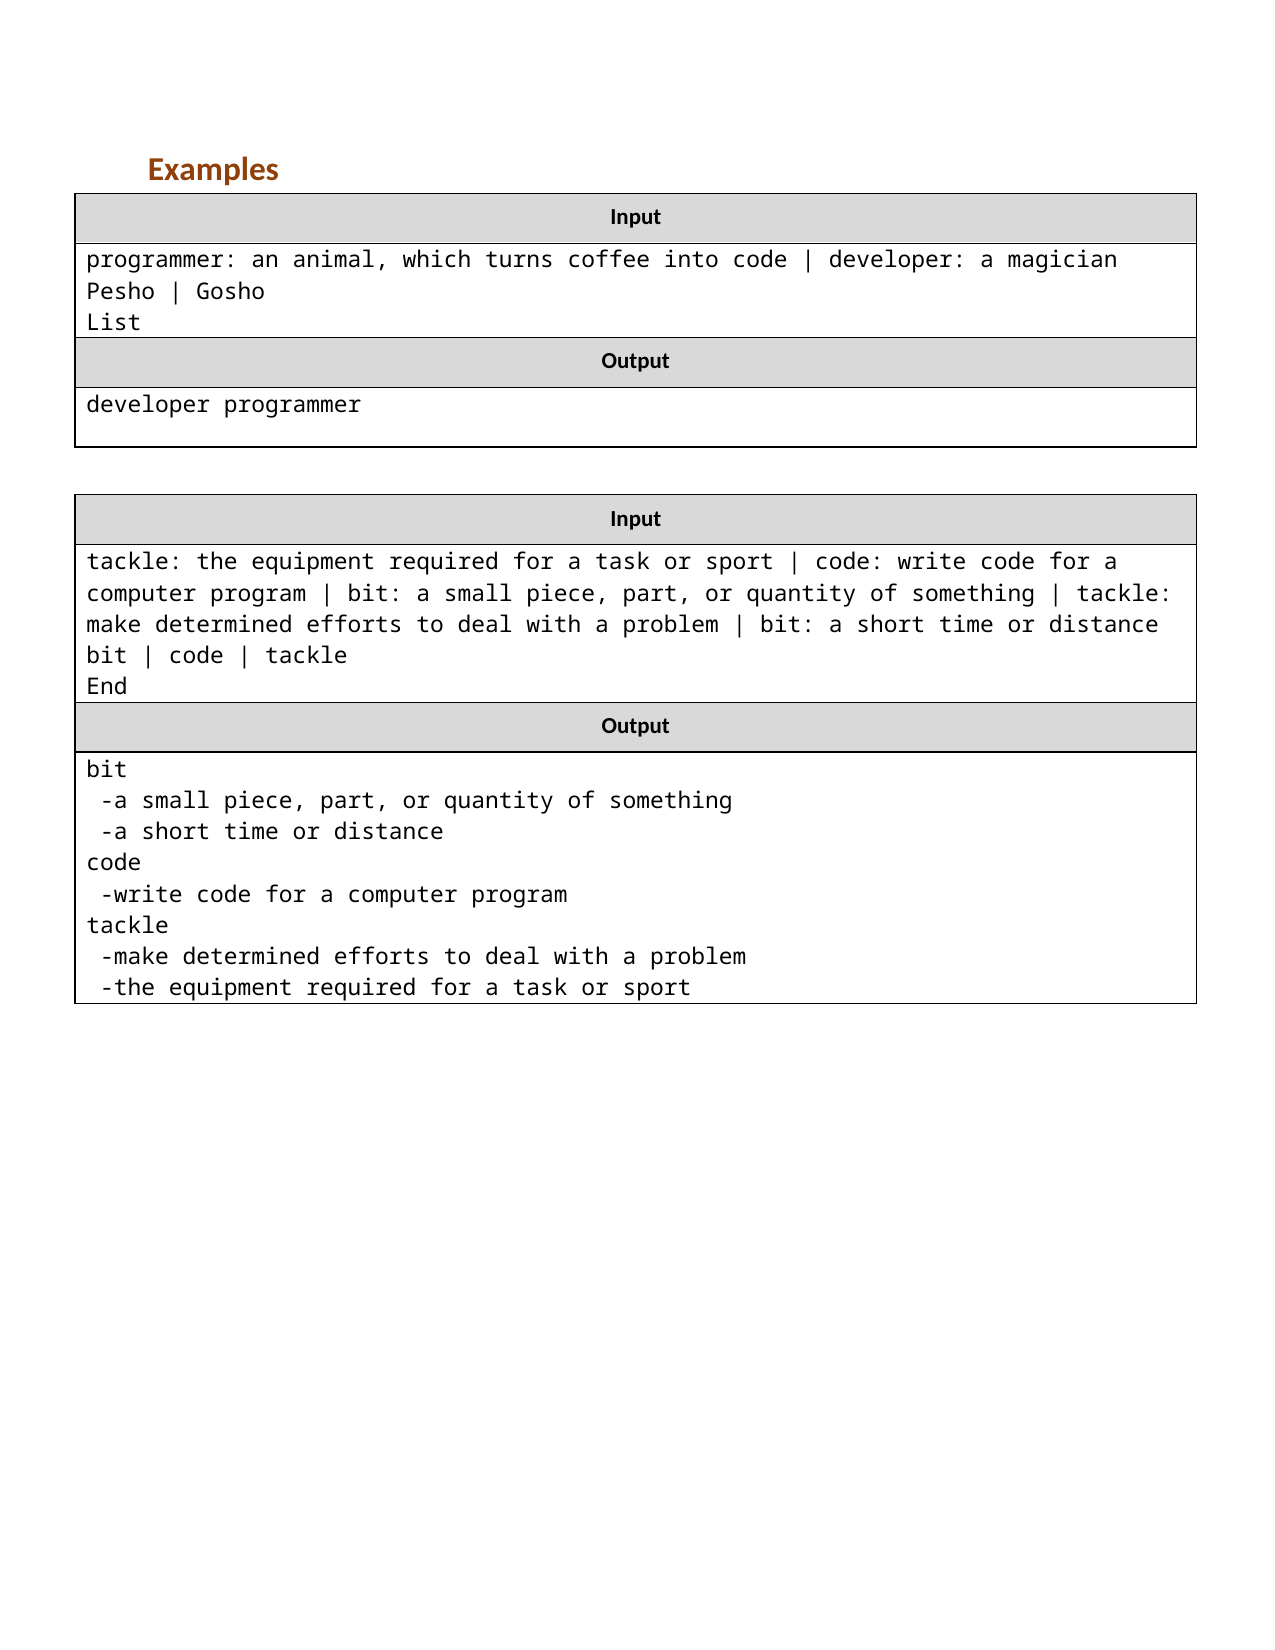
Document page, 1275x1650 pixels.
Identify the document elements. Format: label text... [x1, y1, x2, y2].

table_header Input [76, 194, 1196, 242]
table_cell Output [76, 338, 1196, 387]
table_cell bit -a small piece, part, or quantity of something -a short time or distance code -write code for a computer program tackle -make determined efforts to deal with a problem -the equipment required for a task or sport [76, 753, 1196, 1002]
table_cell tackle: the equipment required for a task or sport | code: write code for a computer program | bit: a small piece, part, or quantity of something | tackle: make determined efforts to deal with a problem | bit: a short time or distance bit | code | tackle End [76, 545, 1196, 702]
subtitle Examples [148, 148, 1127, 188]
table_cell programmer: an animal, which turns coffee into code | developer: a magician Pesho | Gosho List [76, 244, 1196, 337]
table_cell Output [76, 703, 1196, 751]
table_header Input [76, 495, 1196, 544]
table_cell developer programmer [76, 388, 1196, 446]
